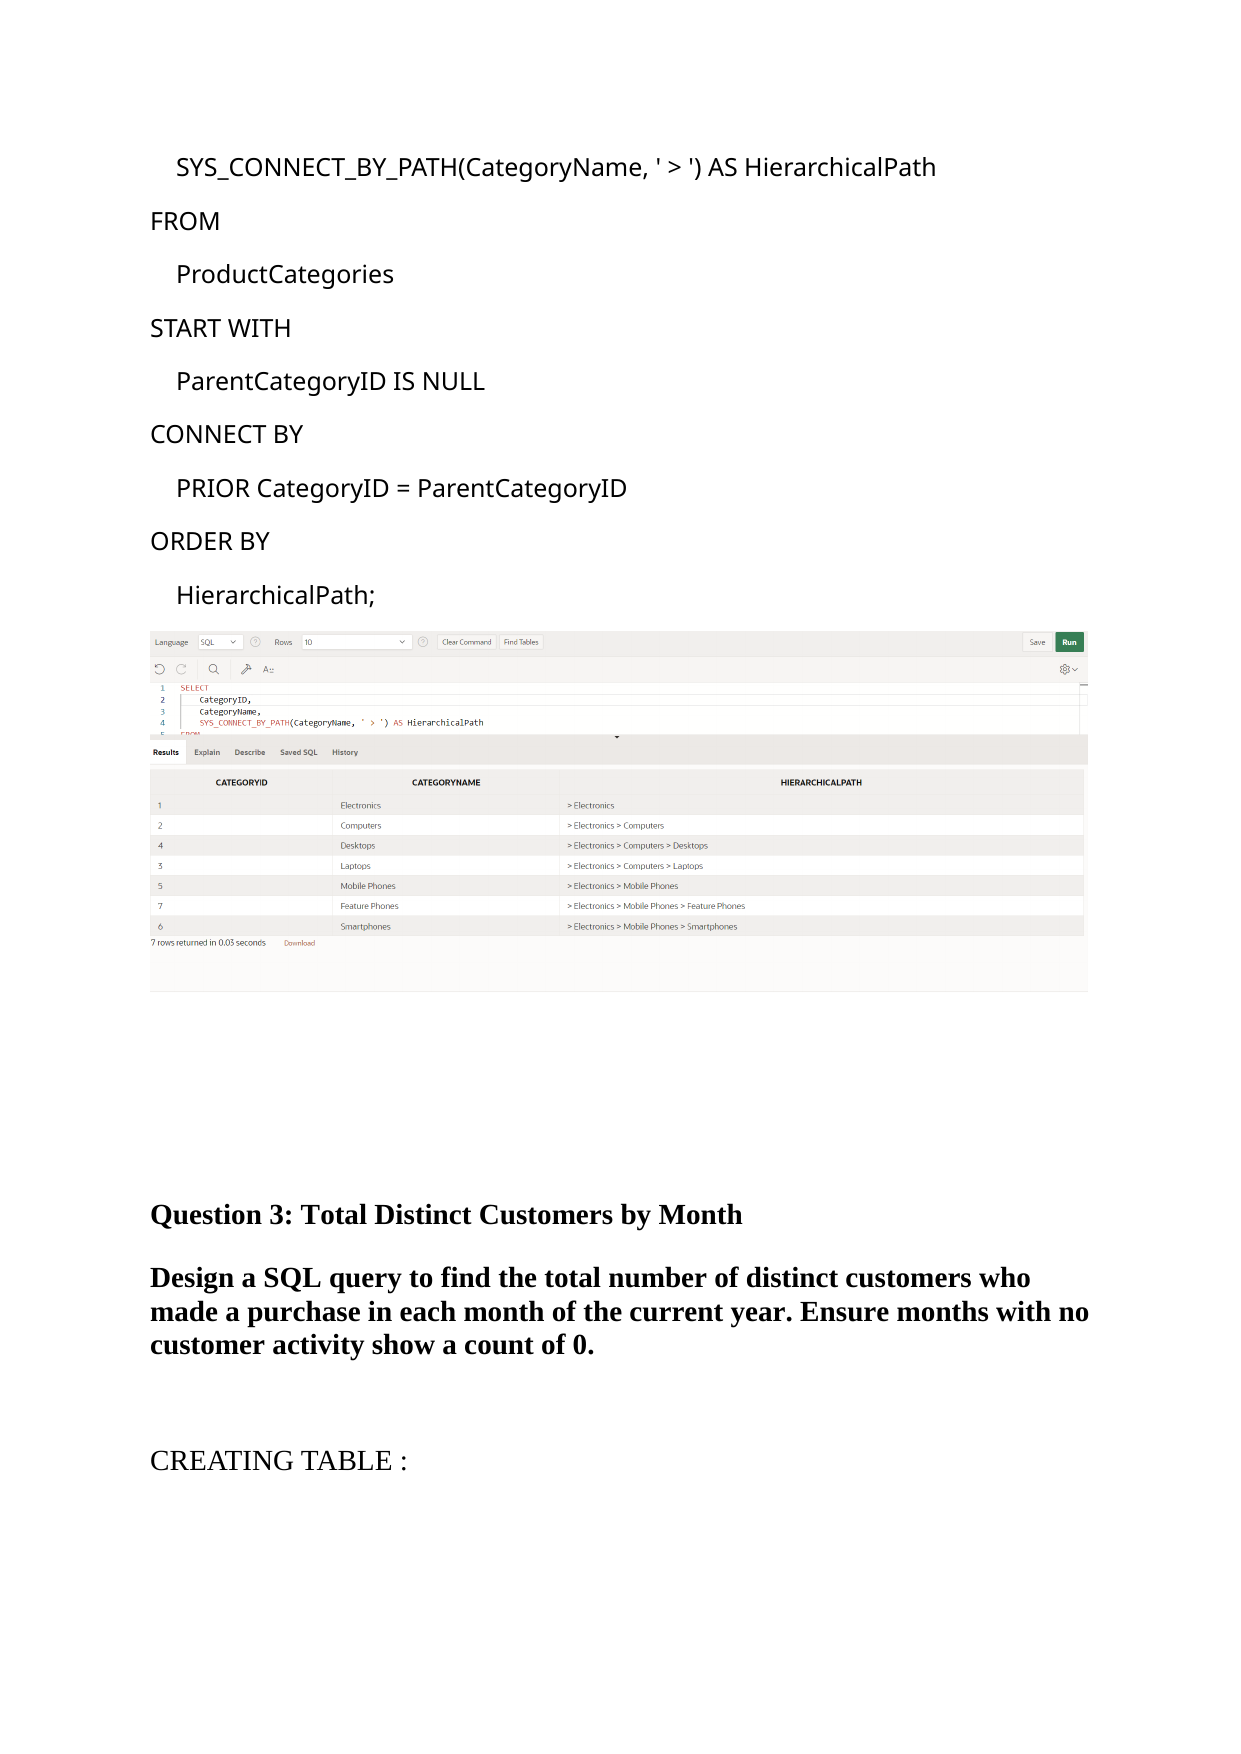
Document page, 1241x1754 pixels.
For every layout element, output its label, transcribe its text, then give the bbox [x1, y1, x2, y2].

text HierarchicalPath; [150, 577, 1090, 612]
text CREATING TABLE : [150, 1443, 1090, 1476]
text SYS_CONNECT_BY_PATH(CategoryName, ' > ') AS HierarchicalPath [150, 150, 1090, 184]
text ORDER BY [150, 524, 1090, 558]
text Question 3: Total Distinct Customers by Month [150, 1197, 1090, 1231]
text ParentCategoryID IS NULL [150, 364, 1090, 398]
picture [150, 631, 1087, 993]
text Design a SQL query to find the total number of distinct customers who made a purchase in each month of the current year. Ensure months with no customer activity show a count of 0. [150, 1260, 1090, 1361]
text START WITH [150, 310, 1090, 344]
text ProductCategories [150, 257, 1090, 291]
text FROM [150, 203, 1090, 237]
text CONNECT BY [150, 417, 1090, 451]
text PRIOR CategoryID = ParentCategoryID [150, 471, 1090, 505]
